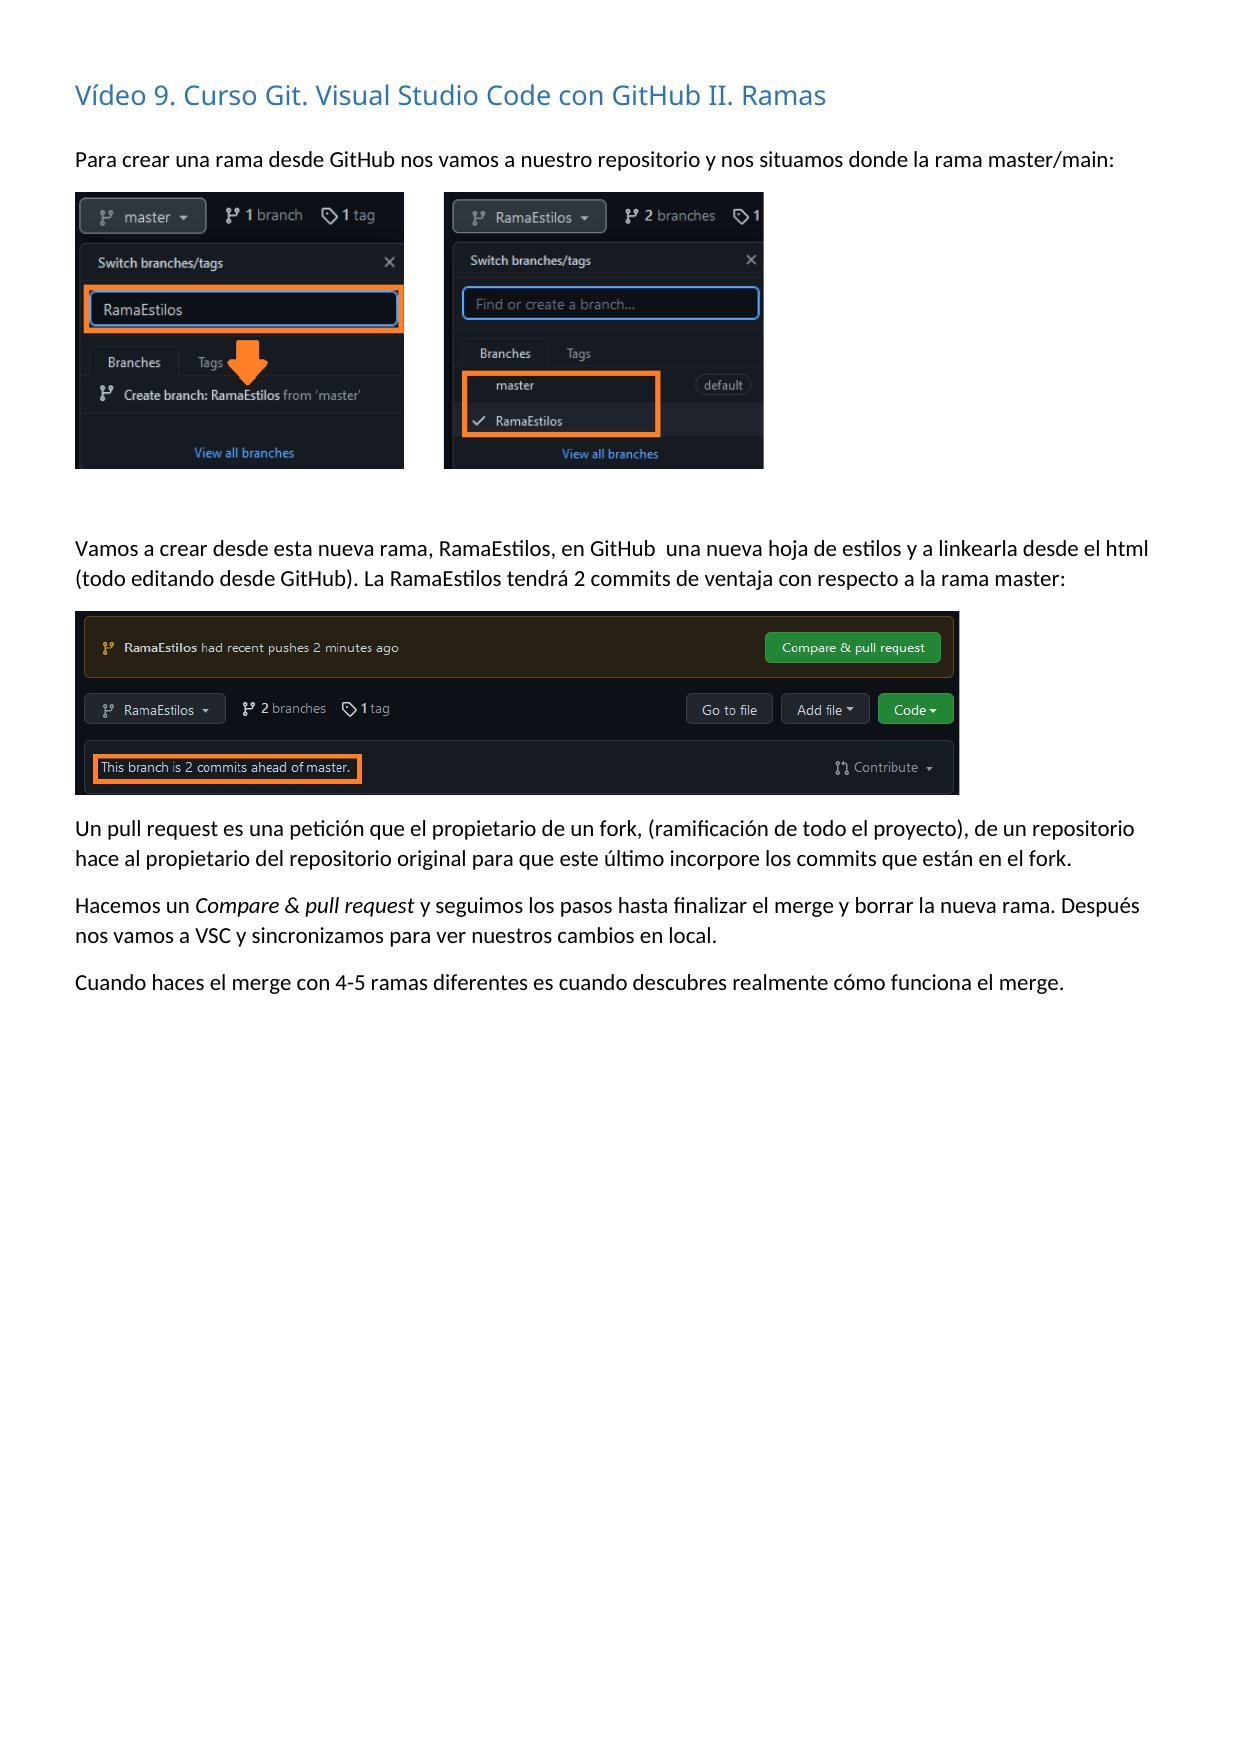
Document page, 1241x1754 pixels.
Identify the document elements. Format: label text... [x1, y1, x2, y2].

text Un pull request es una petición que el propietario de un fork, (ramificación de todo el proyecto), de un repositorio hace al propietario del repositorio original para que este último incorpore los commits que están en el fork. [75, 814, 1165, 872]
text Cuando haces el merge con 4-5 ramas diferentes es cuando descubres realmente cómo funciona el merge. [75, 968, 1165, 996]
text Para crear una rama desde GitHub nos vamos a nuestro repositorio y nos situamos donde la rama master/main: [75, 115, 1165, 173]
picture [443, 192, 764, 469]
picture [75, 611, 960, 795]
subtitle Vídeo 9. Curso Git. Visual Studio Code con GitHub II. Ramas [75, 76, 1165, 113]
text Hacemos un Compare & pull request y seguimos los pasos hasta finalizar el merge y borrar la nueva rama. Después nos vamos a VSC y sincronizamos para ver nuestros cambios en local. [75, 891, 1165, 949]
picture [75, 192, 404, 469]
text Vamos a crear desde esta nueva rama, RamaEstilos, en GitHub una nueva hoja de estilos y a linkearla desde el html (todo editando desde GitHub). La RamaEstilos tendrá 2 commits de ventaja con respecto a la rama master: [75, 534, 1165, 593]
